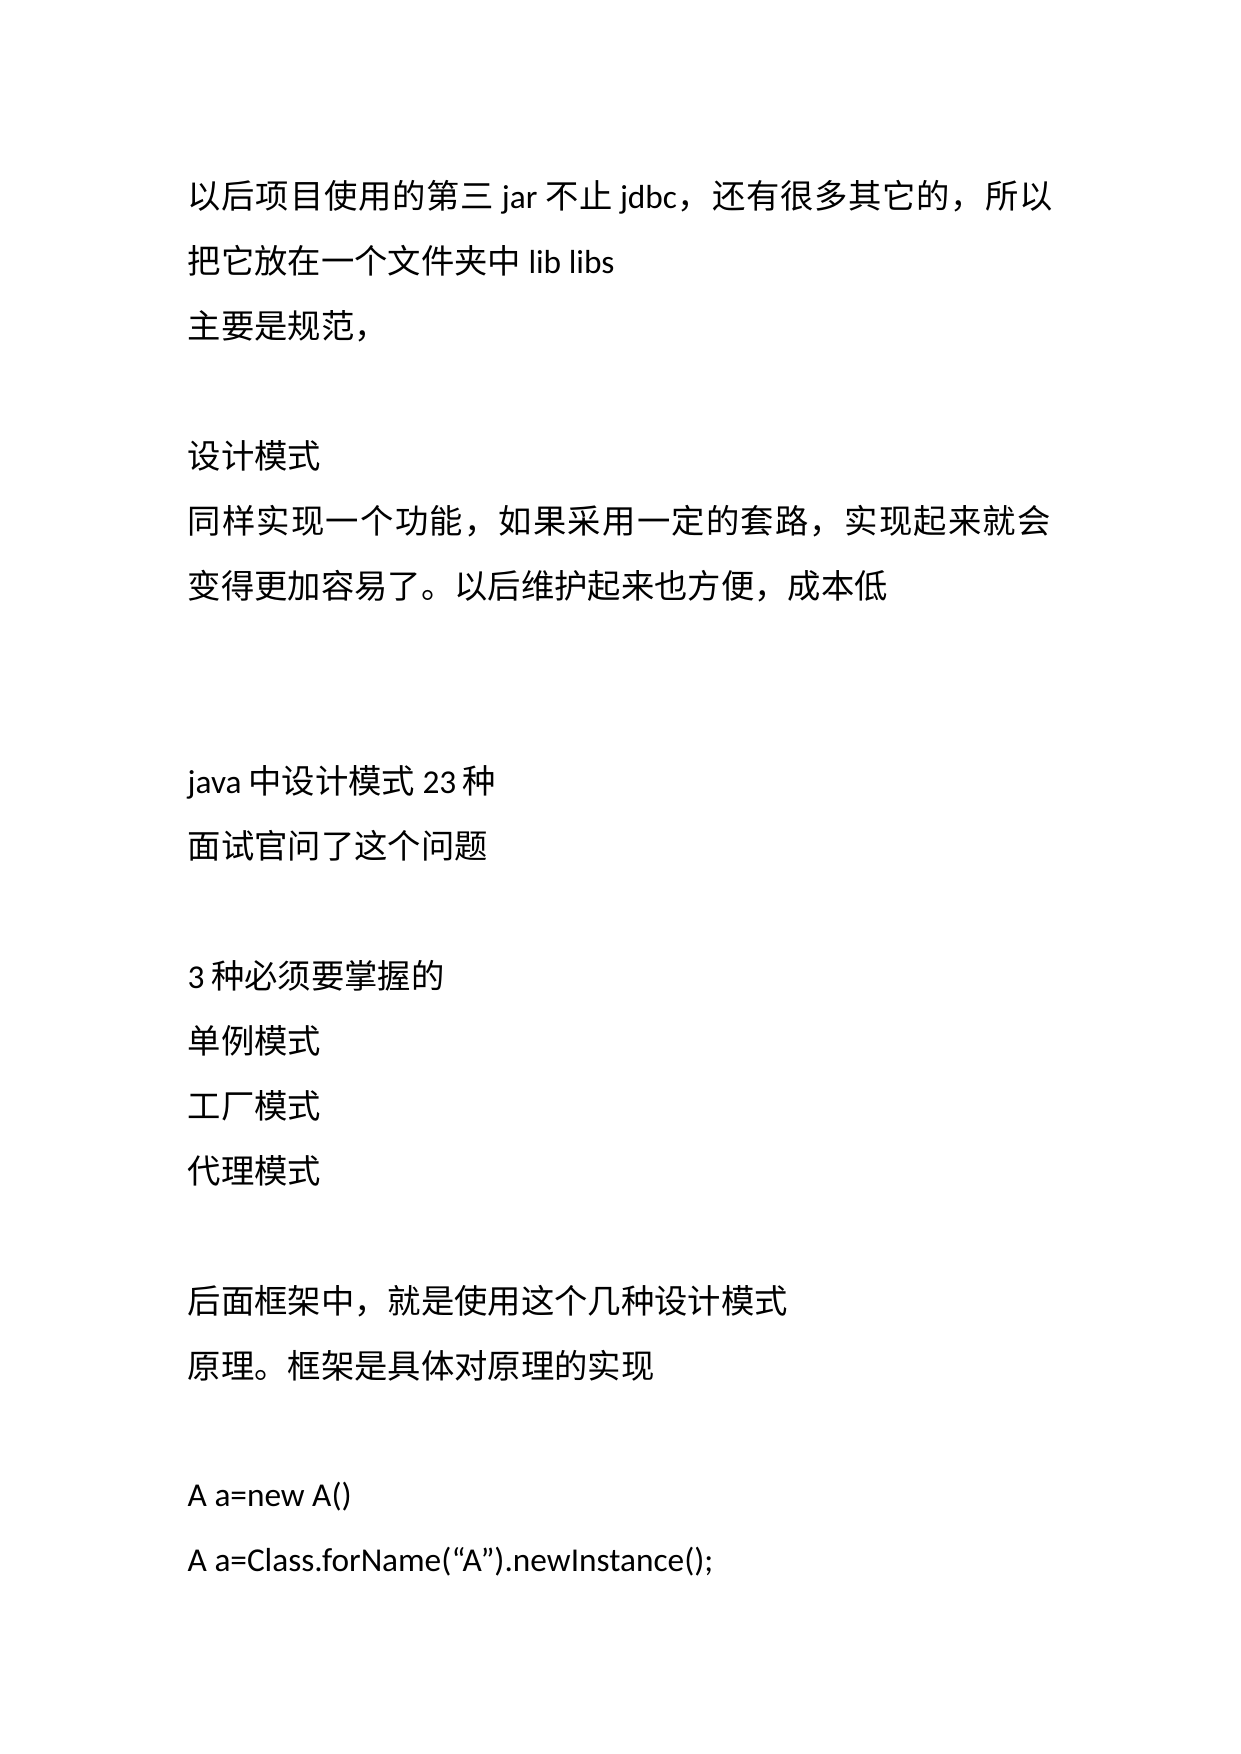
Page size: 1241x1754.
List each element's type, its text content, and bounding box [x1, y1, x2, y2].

text 面试官问了这个问题 [187, 812, 1053, 877]
text 代理模式 [187, 1137, 1053, 1202]
text 同样实现一个功能，如果采用一定的套路，实现起来就会变得更加容易了。以后维护起来也方便，成本低 [187, 487, 1053, 617]
text 后面框架中，就是使用这个几种设计模式 [187, 1267, 1053, 1332]
text A a=Class.forName(“A”).newInstance(); [187, 1527, 1053, 1592]
text 工厂模式 [187, 1072, 1053, 1137]
text 单例模式 [187, 1007, 1053, 1072]
text 原理。框架是具体对原理的实现 [187, 1332, 1053, 1397]
text java中设计模式 23种 [187, 747, 1053, 812]
text A a=new A() [187, 1462, 1053, 1527]
text 设计模式 [187, 422, 1053, 487]
text 以后项目使用的第三jar不止jdbc，还有很多其它的，所以把它放在一个文件夹中 lib libs 主要是规范， [187, 162, 1053, 357]
text 3种必须要掌握的 [187, 877, 1053, 1007]
